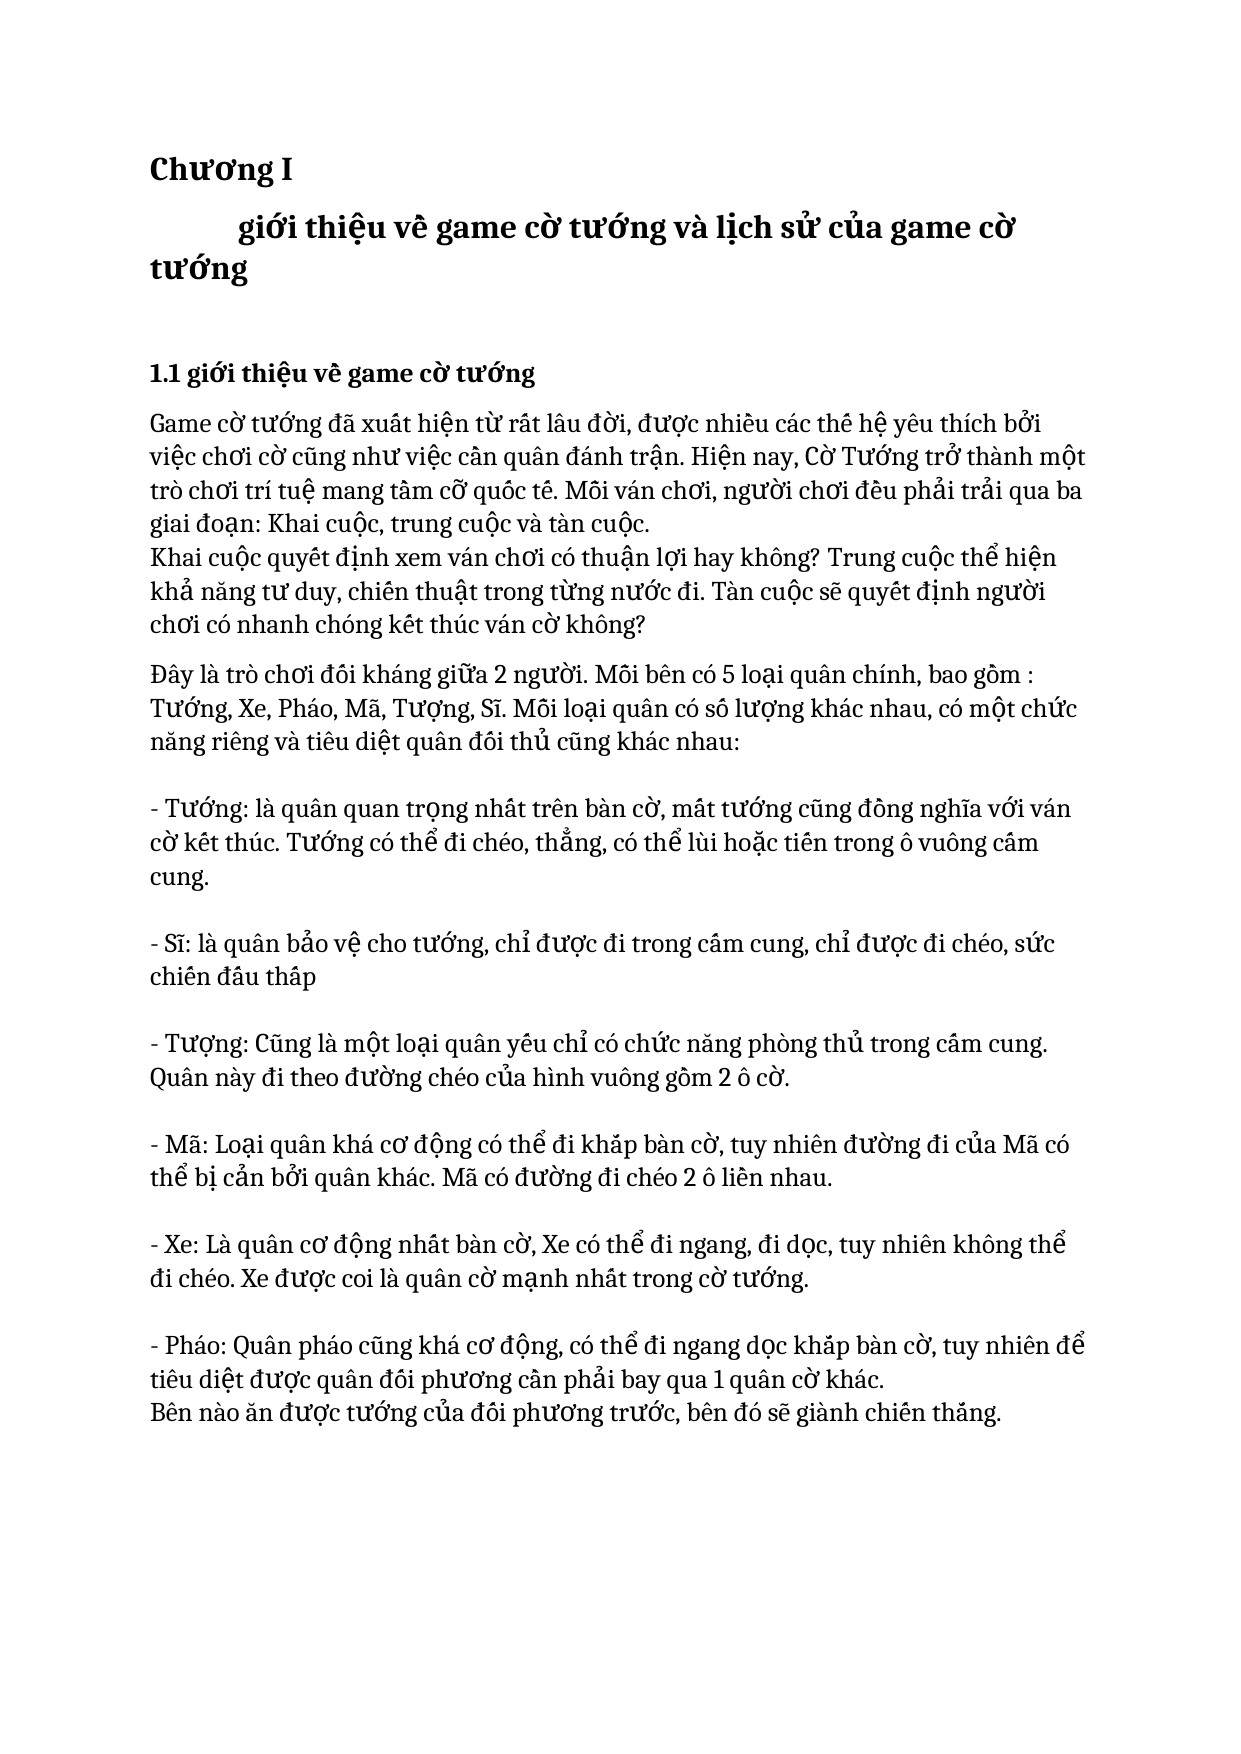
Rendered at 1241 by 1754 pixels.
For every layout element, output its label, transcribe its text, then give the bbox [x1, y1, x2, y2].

text 1.1 giới thiệu về game cờ tướng [150, 358, 1090, 389]
text Game cờ tướng đã xuất hiện từ rất lâu đời, được nhiều các thế hệ yêu thích bởi việc chơi cờ cũng như việc cần quân đánh trận. Hiện nay, Cờ Tướng trở thành một trò chơi trí tuệ mang tầm cỡ quốc tế. Mỗi ván chơi, người chơi đều phải trải qua ba giai đoạn: Khai cuộc, trung cuộc và tàn cuộc. Khai cuộc quyết định xem ván chơi có thuận lợi hay không? Trung cuộc thể hiện khả năng tư duy, chiến thuật trong từng nước đi. Tàn cuộc sẽ quyết định người chơi có nhanh chóng kết thúc ván cờ không? [150, 408, 1090, 640]
text Chương I [150, 150, 1090, 188]
text Đây là trò chơi đối kháng giữa 2 người. Mỗi bên có 5 loại quân chính, bao gồm : Tướng, Xe, Pháo, Mã, Tượng, Sĩ. Mỗi loại quân có số lượng khác nhau, có một chức năng riêng và tiêu diệt quân đối thủ cũng khác nhau: - Tướng: là quân quan trọng nhất trên bàn cờ, mất tướng cũng đồng nghĩa với ván cờ kết thúc. Tướng có thể đi chéo, thẳng, có thể lùi hoặc tiến trong ô vuông cấm cung. - Sĩ: là quân bảo vệ cho tướng, chỉ được đi trong cấm cung, chỉ được đi chéo, sức chiến đấu thấp - Tượng: Cũng là một loại quân yếu chỉ có chức năng phòng thủ trong cấm cung. Quân này đi theo đường chéo của hình vuông gồm 2 ô cờ. - Mã: Loại quân khá cơ động có thể đi khắp bàn cờ, tuy nhiên đường đi của Mã có thể bị cản bởi quân khác. Mã có đường đi chéo 2 ô liền nhau. - Xe: Là quân cơ động nhất bàn cờ, Xe có thể đi ngang, đi dọc, tuy nhiên không thể đi chéo. Xe được coi là quân cờ mạnh nhất trong cờ tướng. - Pháo: Quân pháo cũng khá cơ động, có thể đi ngang dọc khắp bàn cờ, tuy nhiên để tiêu diệt được quân đối phương cần phải bay qua 1 quân cờ khác. Bên nào ăn được tướng của đối phương trước, bên đó sẽ giành chiến thắng. [150, 659, 1090, 1428]
text giới thiệu về game cờ tướng và lịch sử của game cờ tướng [150, 208, 1090, 288]
